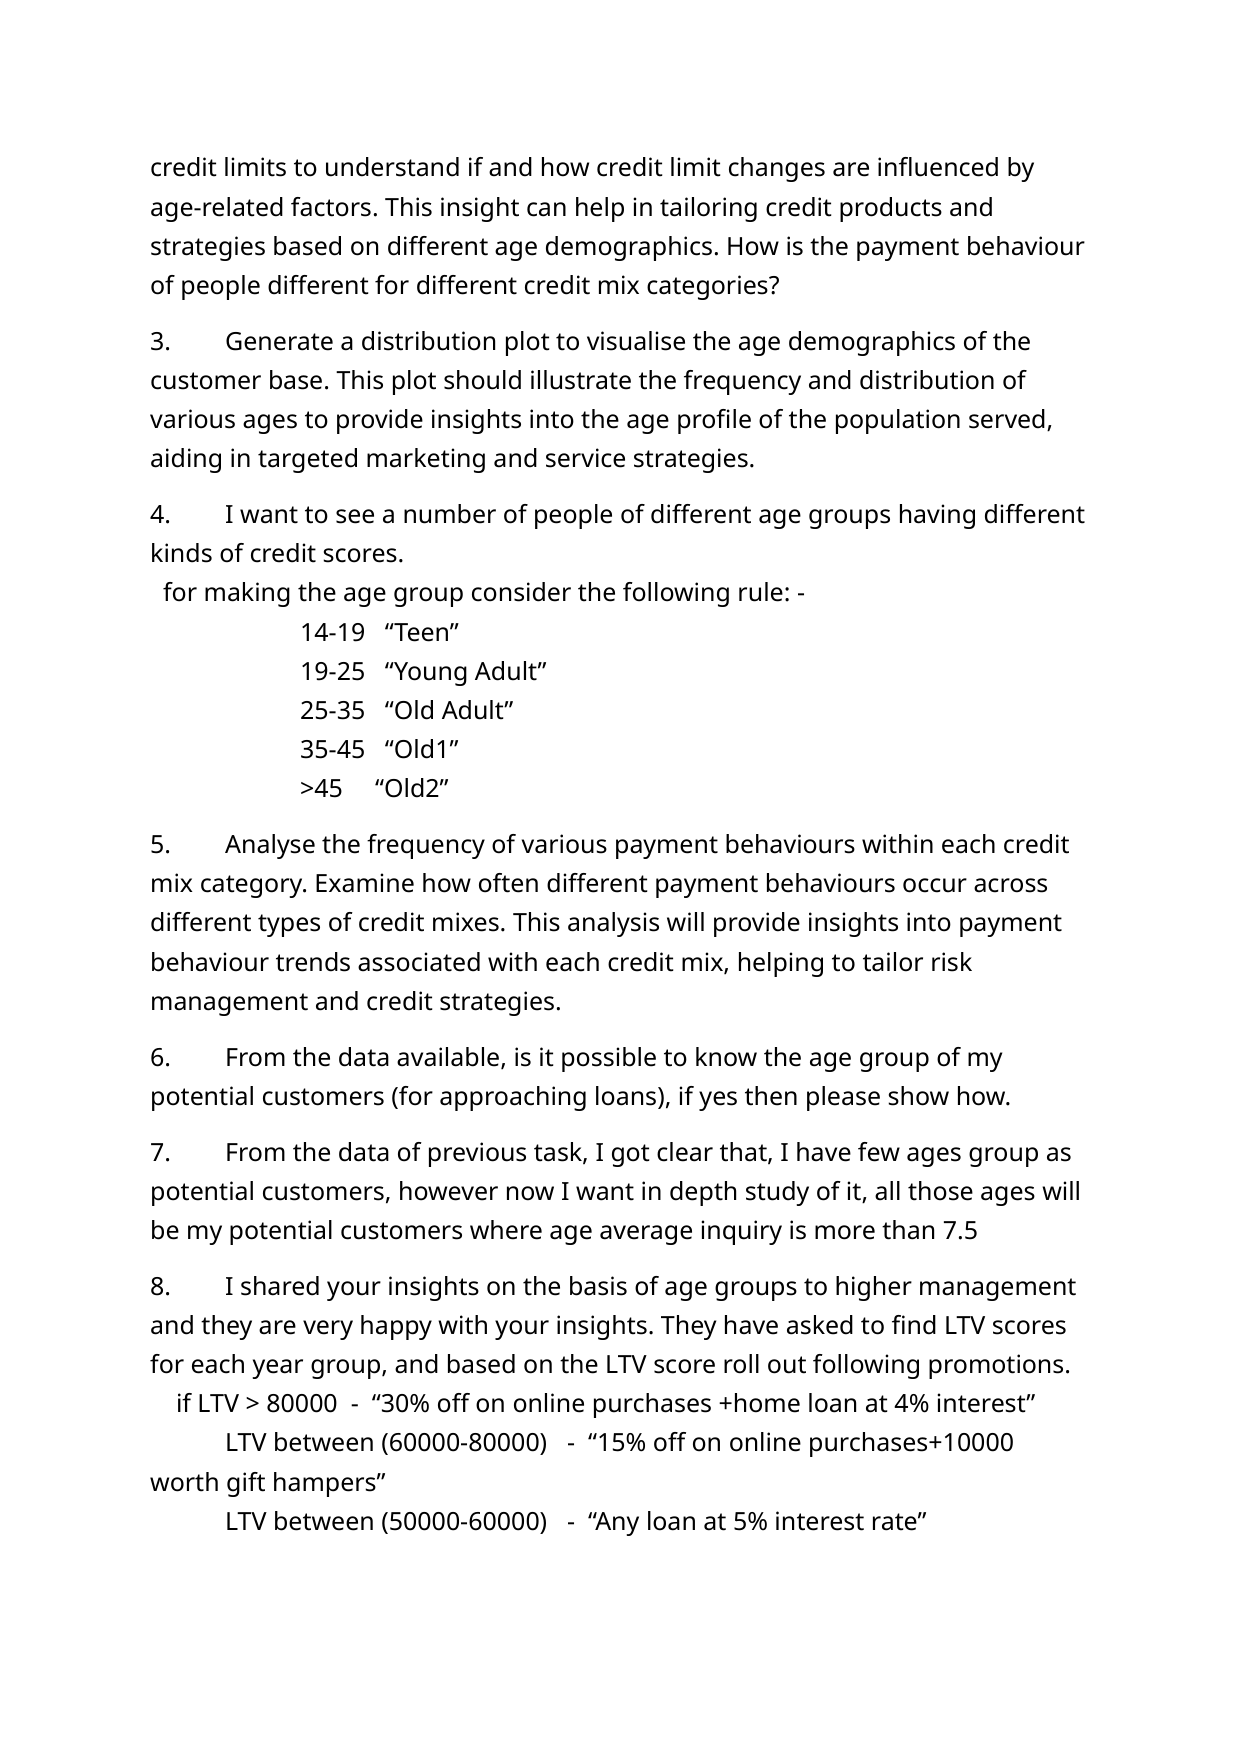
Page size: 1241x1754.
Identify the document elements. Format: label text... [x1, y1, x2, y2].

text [150, 150, 1090, 302]
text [150, 1268, 1090, 1577]
text 7. From the data of previous task, I got clear that, I have few ages group as potential customers, however now I want in depth study of it, all those ages will be my potential customers where age average inquiry is more than 7.5 [150, 1134, 1090, 1247]
text 6. From the data available, is it possible to know the age group of my potential customers (for approaching loans), if yes then please show how. [150, 1039, 1090, 1112]
text 5. Analyse the frequency of various payment behaviours within each credit mix category. Examine how often different payment behaviours occur across different types of credit mixes. This analysis will provide insights into payment behaviour trends associated with each credit mix, helping to tailor risk management and credit strategies. [150, 827, 1090, 1017]
text 4. I want to see a number of people of different age groups having different kinds of credit scores. for making the age group consider the following rule: - 14-19 “Teen” 19-25 “Young Adult” 25-35 “Old Adult” 35-45 “Old1” >45 “Old2” [150, 497, 1090, 805]
text 3. Generate a distribution plot to visualise the age demographics of the customer base. This plot should illustrate the frequency and distribution of various ages to provide insights into the age profile of the population served, aiding in targeted marketing and service strategies. [150, 323, 1090, 475]
